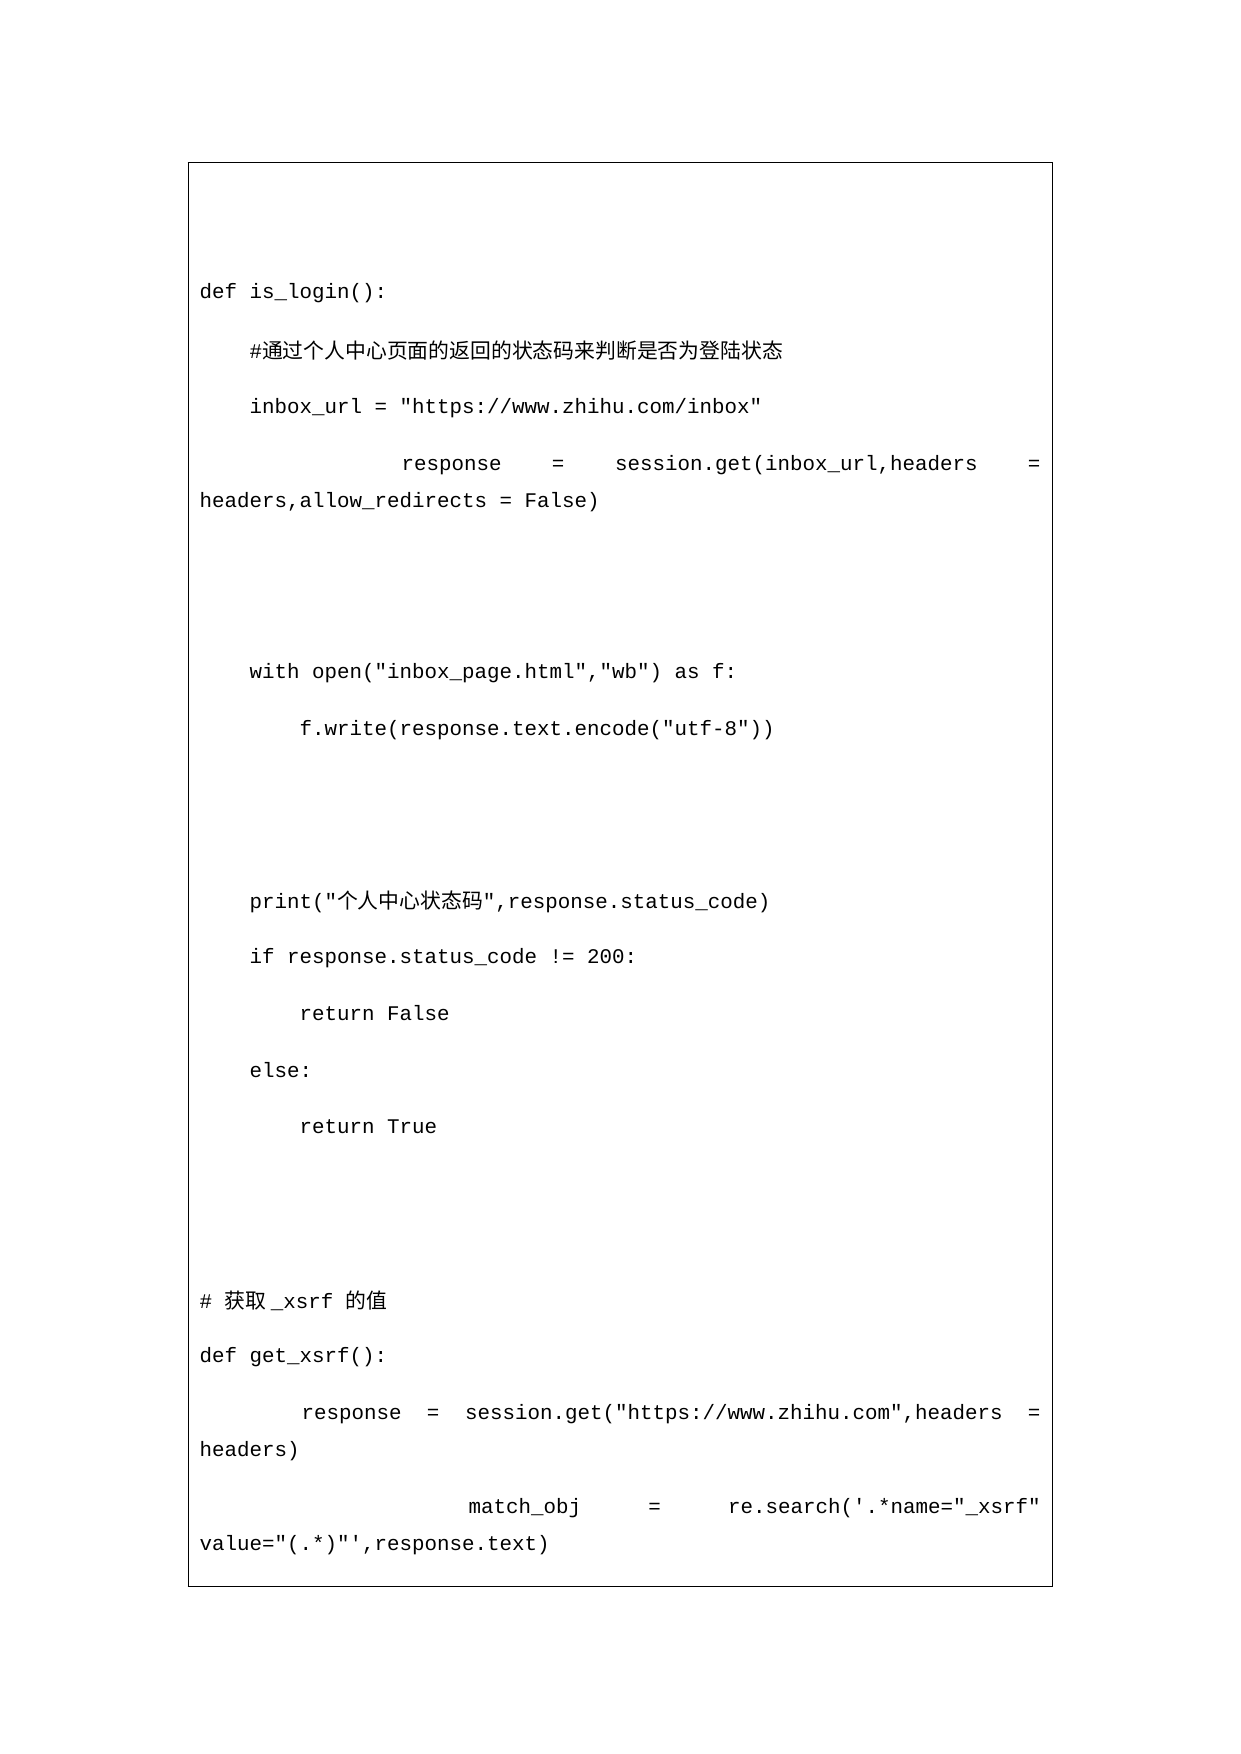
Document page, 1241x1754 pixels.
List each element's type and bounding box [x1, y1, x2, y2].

table_cell [189, 163, 1052, 1586]
